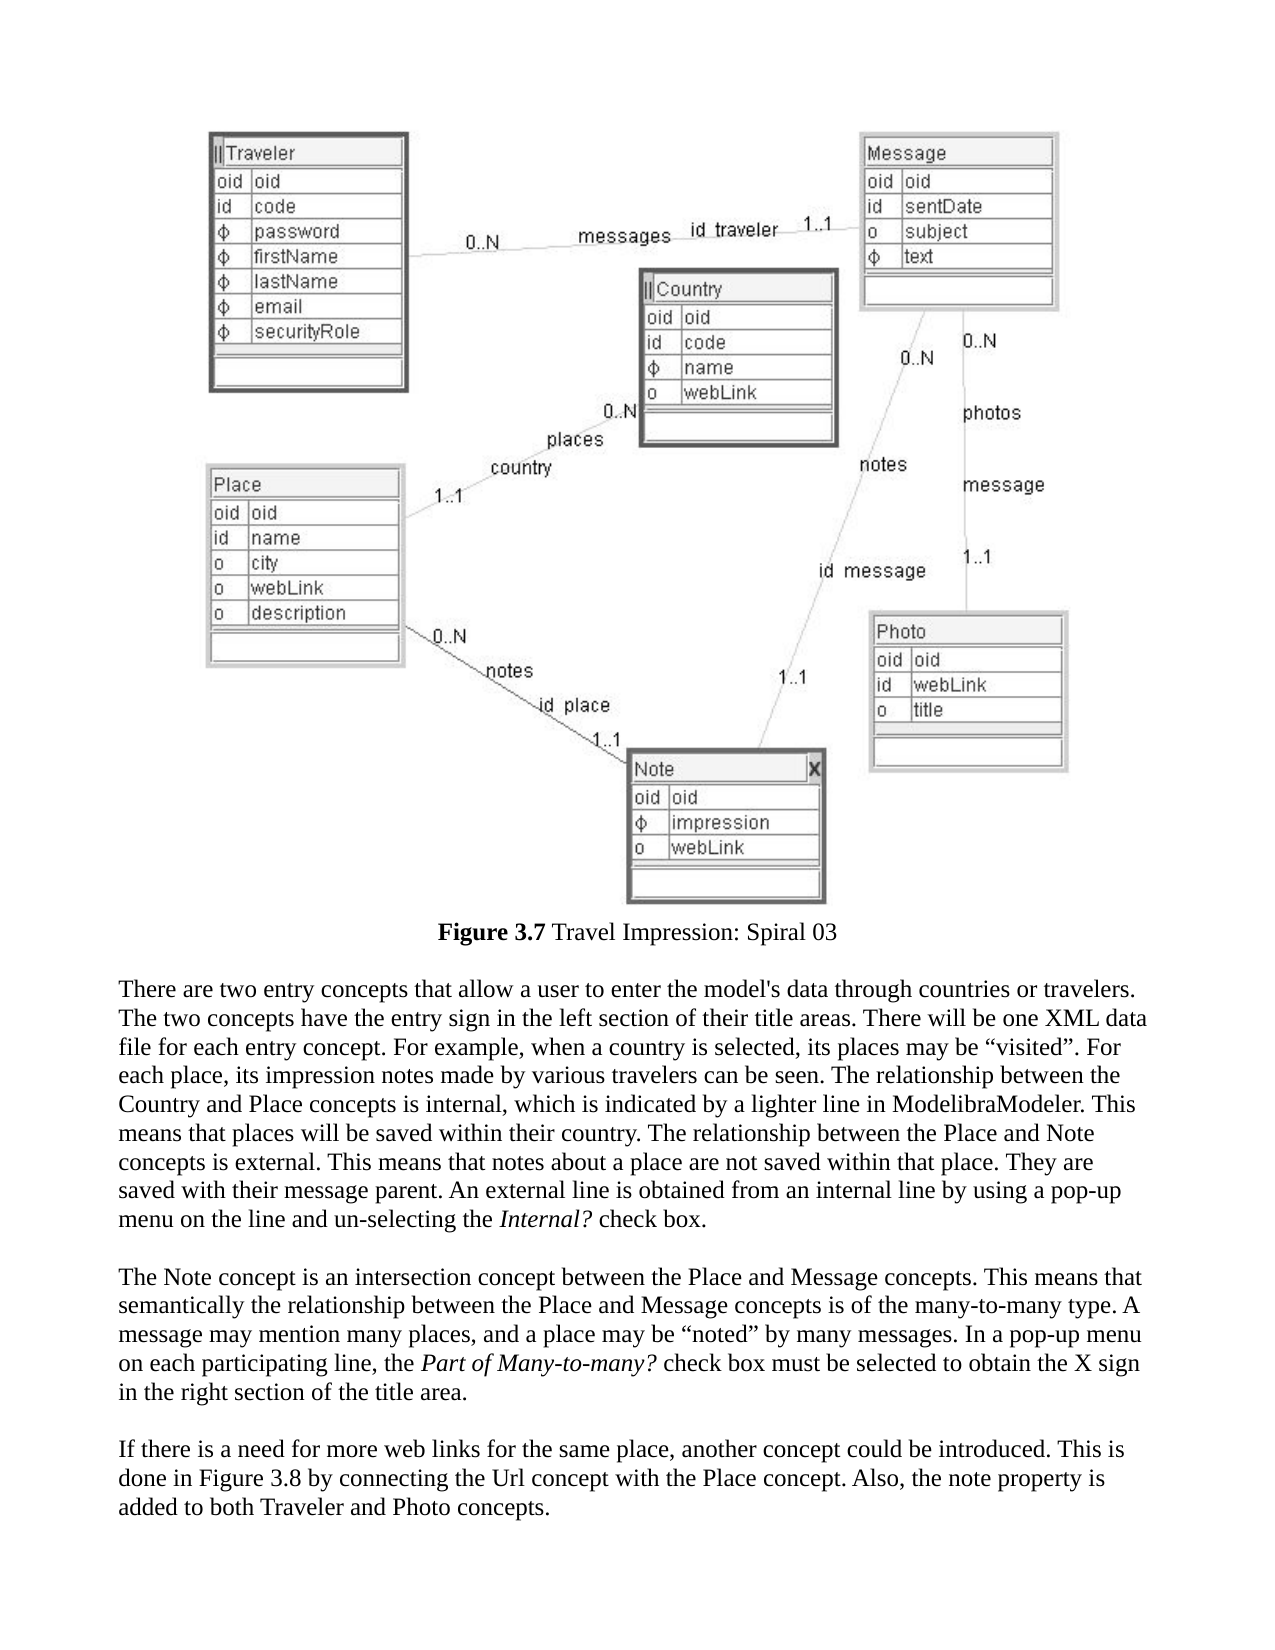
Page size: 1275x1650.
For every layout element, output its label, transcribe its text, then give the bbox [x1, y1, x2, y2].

text There are two entry concepts that allow a user to enter the model's data through countries or travelers. The two concepts have the entry sign in the left section of their title areas. There will be one XML data file for each entry concept. For example, when a country is selected, its places may be “visited”. For each place, its impression notes made by various travelers can be seen. The relationship between the Country and Place concepts is internal, which is indicated by a lighter line in ModelibraModeler. This means that places will be saved within their country. The relationship between the Place and Note concepts is external. This means that notes about a place are not saved within that place. They are saved with their message parent. An external line is obtained from an internal line by using a pop-up menu on the line and un-selecting the Internal? check box. [118, 974, 1157, 1233]
picture [195, 118, 1080, 917]
text If there is a need for more web links for the same place, another concept could be introduced. This is done in Figure 3.8 by connecting the Url concept with the Place concept. Also, the note property is added to both Traveler and Photo concepts. [118, 1434, 1157, 1520]
text The Note concept is an intersection concept between the Place and Message concepts. This means that semantically the relationship between the Place and Message concepts is of the many-to-many type. A message may mention many places, and a place may be “noted” by many messages. In a pop-up menu on each participating line, the Part of Many-to-many? check box must be selected to obtain the X sign in the right section of the title area. [118, 1262, 1157, 1405]
